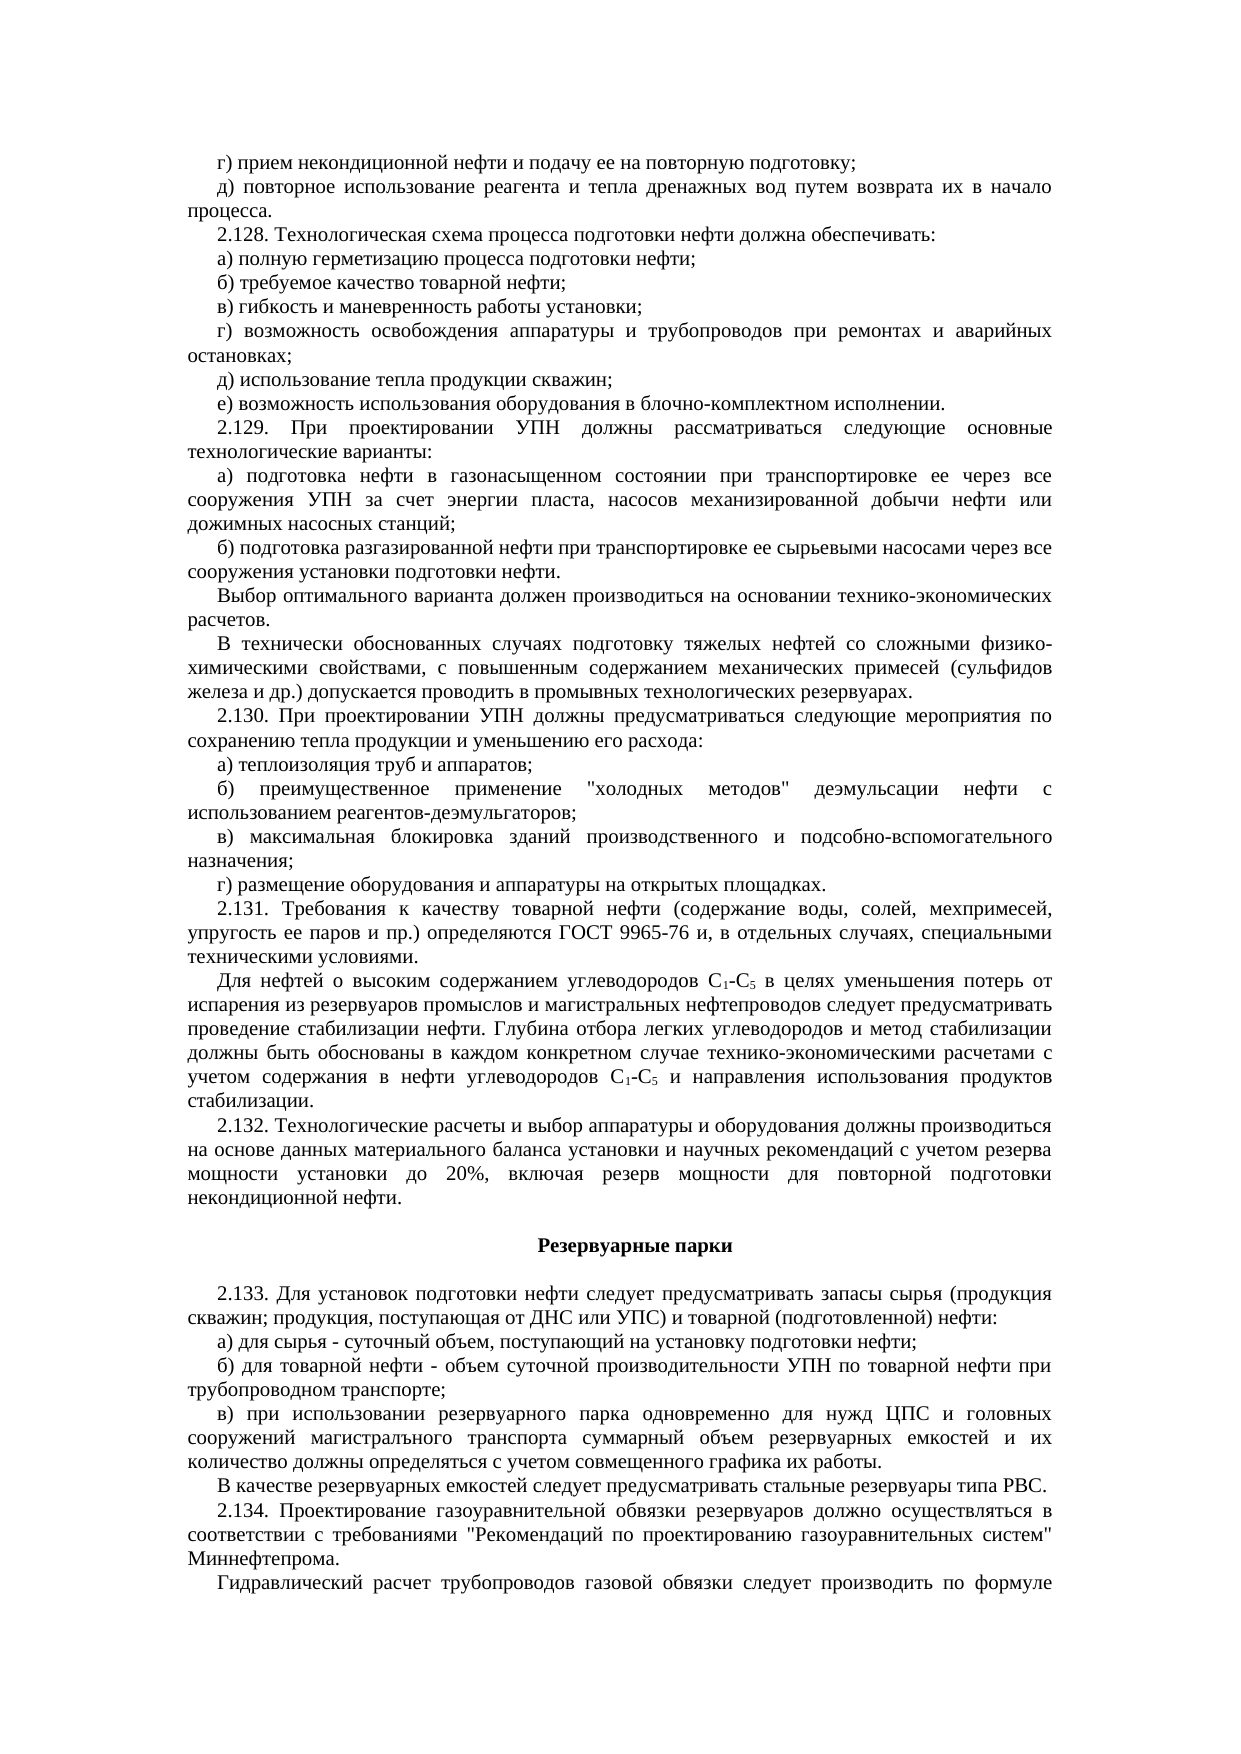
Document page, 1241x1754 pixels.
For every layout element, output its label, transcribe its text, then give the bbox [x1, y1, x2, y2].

text б) требуемое качество товарной нефти; [187, 270, 1053, 294]
text 2.129. При проектировании УПН должны рассматриваться следующие основные технологические варианты: [187, 415, 1053, 463]
text 2.128. Технологическая схема процесса подготовки нефти должна обеспечивать: [187, 222, 1053, 246]
text д) повторное использование реагента и тепла дренажных вод путем возврата их в начало процесса. [187, 174, 1053, 222]
text 2.132. Технологические расчеты и выбор аппаратуры и оборудования должны производиться на основе данных материального баланса установки и научных рекомендаций с учетом резерва мощности установки до 20%, включая резерв мощности для повторной подготовки некондиционной нефти. [187, 1112, 1053, 1209]
text а) теплоизоляция труб и аппаратов; [187, 752, 1053, 776]
text а) полную герметизацию процесса подготовки нефти; [187, 246, 1053, 270]
text В технически обоснованных случаях подготовку тяжелых нефтей со сложными физико-химическими свойствами, с повышенным содержанием механических примесей (сульфидов железа и др.) допускается проводить в промывных технологических резервуарах. [187, 631, 1053, 703]
text 2.134. Проектирование газоуравнительной обвязки резервуаров должно осуществляться в соответствии с требованиями "Рекомендаций по проектированию газоуравнительных систем" Миннефтепрома. [187, 1497, 1053, 1570]
text В качестве резервуарных емкостей следует предусматривать стальные резервуары типа РВС. [187, 1473, 1053, 1497]
text д) использование тепла продукции скважин; [187, 367, 1053, 391]
text г) прием некондиционной нефти и подачу ее на повторную подготовку; [187, 150, 1053, 174]
text в) гибкость и маневренность работы установки; [187, 294, 1053, 318]
text Выбор оптимального варианта должен производиться на основании технико-экономических расчетов. [187, 583, 1053, 631]
text а) для сырья - суточный объем, поступающий на установку подготовки нефти; [187, 1329, 1053, 1353]
text в) максимальная блокировка зданий производственного и подсобно-вспомогательного назначения; [187, 824, 1053, 872]
text б) подготовка разгазированной нефти при транспортировке ее сырьевыми насосами через все сооружения установки подготовки нефти. [187, 535, 1053, 583]
text б) для товарной нефти - объем суточной производительности УПН по товарной нефти при трубопроводном транспорте; [187, 1353, 1053, 1401]
text в) при использовании резервуарного парка одновременно для нужд ЦПС и головных сооружений магистралъного транспорта суммарный объем резервуарных емкостей и их количество должны определяться с учетом совмещенного графика их работы. [187, 1401, 1053, 1473]
text 2.130. При проектировании УПН должны предусматриваться следующие мероприятия по сохранению тепла продукции и уменьшению его расхода: [187, 703, 1053, 752]
text 2.131. Требования к качеству товарной нефти (содержание воды, солей, мехпримесей, упругость ее паров и пр.) определяются ГОСТ 9965-76 и, в отдельных случаях, специальными техническими условиями. [187, 896, 1053, 968]
text Для нефтей о высоким содержанием углеводородов С1-С5 в целях уменьшения потерь от испарения из резервуаров промыслов и магистральных нефтепроводов следует предусматривать проведение стабилизации нефти. Глубина отбора легких углеводородов и метод стабилизации должны быть обоснованы в каждом конкретном случае технико-экономическими расчетами с учетом содержания в нефти углеводородов С1-С5 и направления использования продуктов стабилизации. [187, 968, 1053, 1112]
text 2.133. Для установок подготовки нефти следует предусматривать запасы сырья (продукция скважин; продукция, поступающая от ДНС или УПС) и товарной (подготовленной) нефти: [187, 1281, 1053, 1329]
text б) преимущественное применение "холодных методов" деэмульсации нефти с использованием реагентов-деэмульгаторов; [187, 776, 1053, 824]
text е) возможность использования оборудования в блочно-комплектном исполнении. [187, 391, 1053, 415]
text г) размещение оборудования и аппаратуры на открытых площадках. [187, 872, 1053, 896]
subtitle Резервуарные парки [187, 1233, 1053, 1257]
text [187, 1570, 1053, 1594]
text г) возможность освобождения аппаратуры и трубопроводов при ремонтах и аварийных остановках; [187, 318, 1053, 367]
text а) подготовка нефти в газонасыщенном состоянии при транспортировке ее через все сооружения УПН за счет энергии пласта, насосов механизированной добычи нефти или дожимных насосных станций; [187, 463, 1053, 535]
